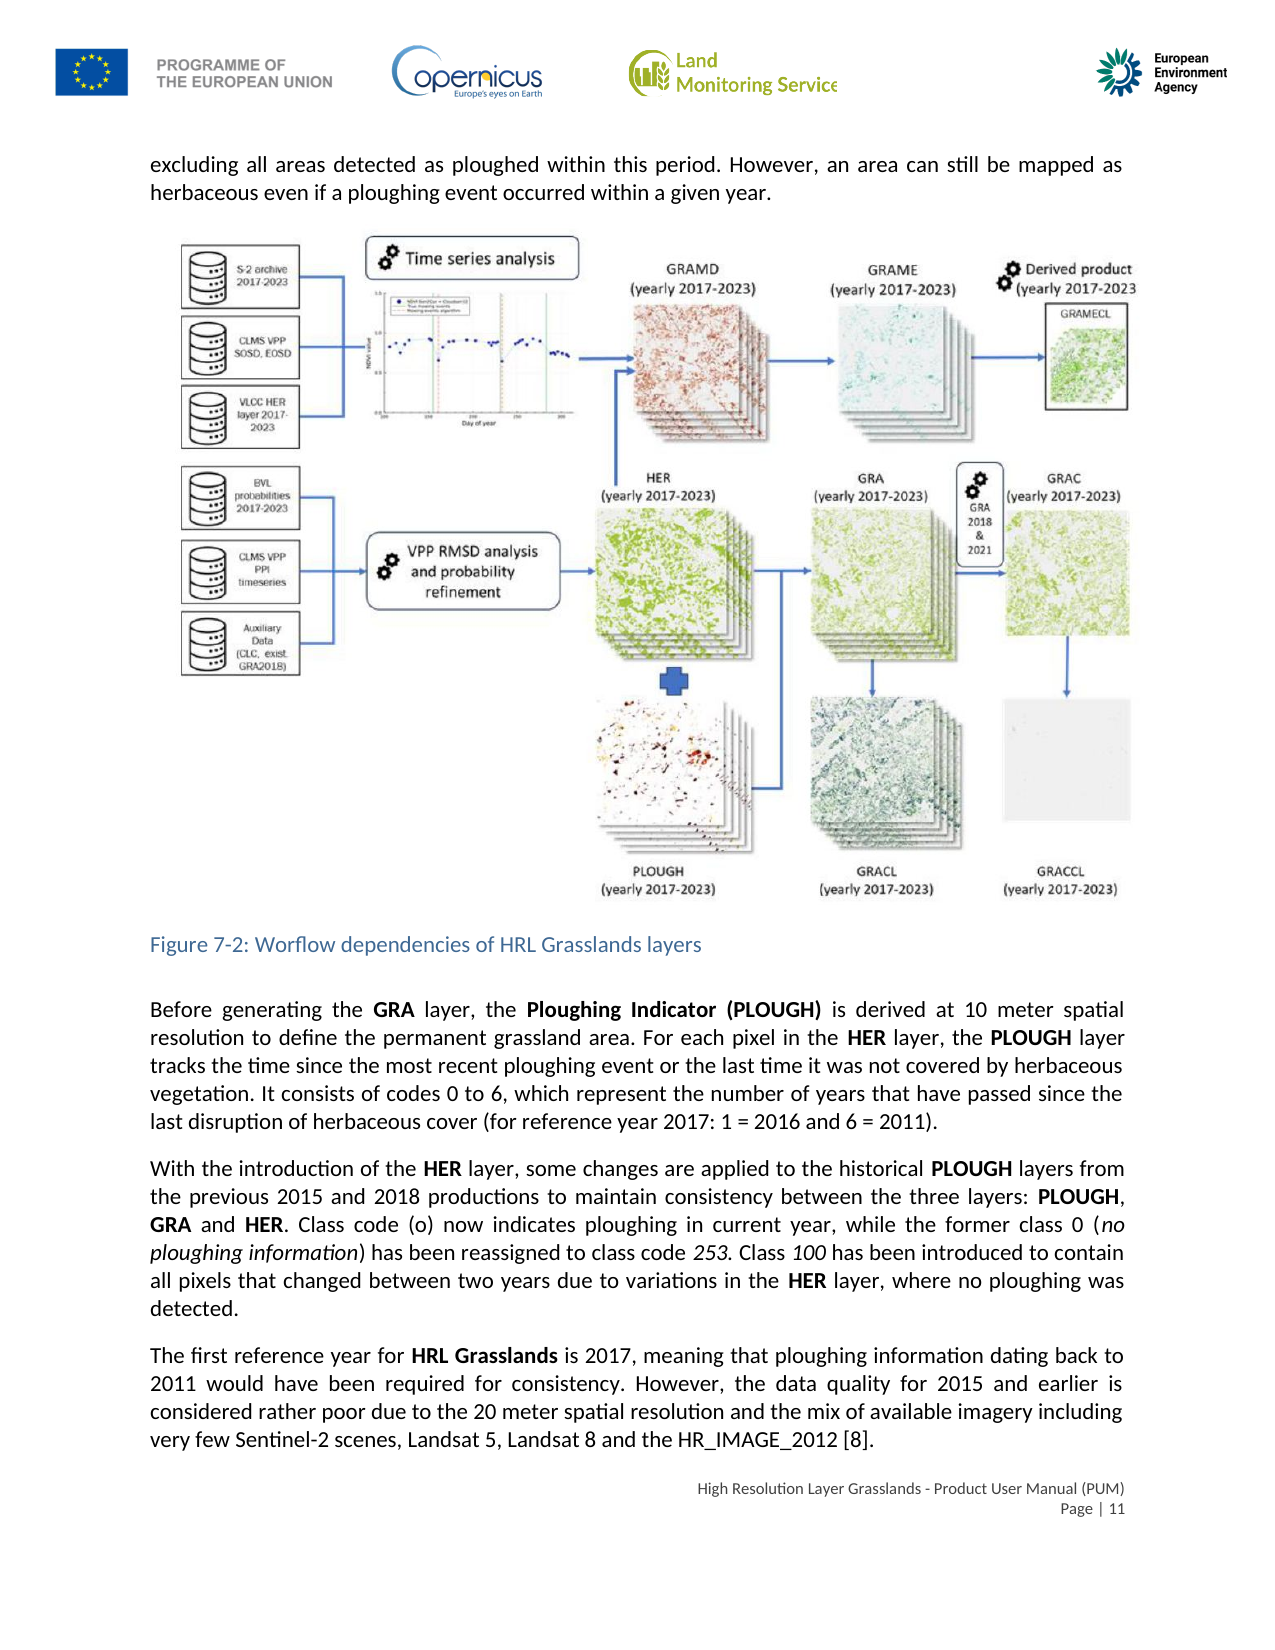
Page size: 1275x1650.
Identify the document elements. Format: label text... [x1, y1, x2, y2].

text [150, 150, 1125, 206]
picture [1094, 46, 1228, 97]
picture [628, 50, 837, 97]
text Figure 7-2: Worflow dependencies of HRL Grasslands layers [150, 930, 1125, 958]
text With the introduction of the HER layer, some changes are applied to the historical PLOUGH layers from the previous 2015 and 2018 productions to maintain consistency between the three layers: PLOUGH, GRA and HER. Class code (o) now indicates ploughing in current year, while the former class 0 (no ploughing information) has been reassigned to class code 253. Class 100 has been introduced to contain all pixels that changed between two years due to variations in the HER layer, where no ploughing was detected. [150, 1154, 1125, 1322]
text The first reference year for HRL Grasslands is 2017, meaning that ploughing information dating back to 2011 would have been required for consistency. However, the data quality for 2015 and earlier is considered rather poor due to the 20 meter spatial resolution and the mix of available imagery including very few Sentinel-2 scenes, Landsat 5, Landsat 8 and the HR_IMAGE_2012 [8]. [150, 1341, 1125, 1453]
picture [371, 15, 560, 130]
picture [168, 224, 1144, 905]
text Before generating the GRA layer, the Ploughing Indicator (PLOUGH) is derived at 10 meter spatial resolution to define the permanent grassland area. For each pixel in the HER layer, the PLOUGH layer tracks the time since the most recent ploughing event or the last time it was not covered by herbaceous vegetation. It consists of codes 0 to 6, which represent the number of years that have passed since the last disruption of herbaceous cover (for reference year 2017: 1 = 2016 and 6 = 2011). [150, 995, 1125, 1135]
picture [29, 21, 351, 124]
